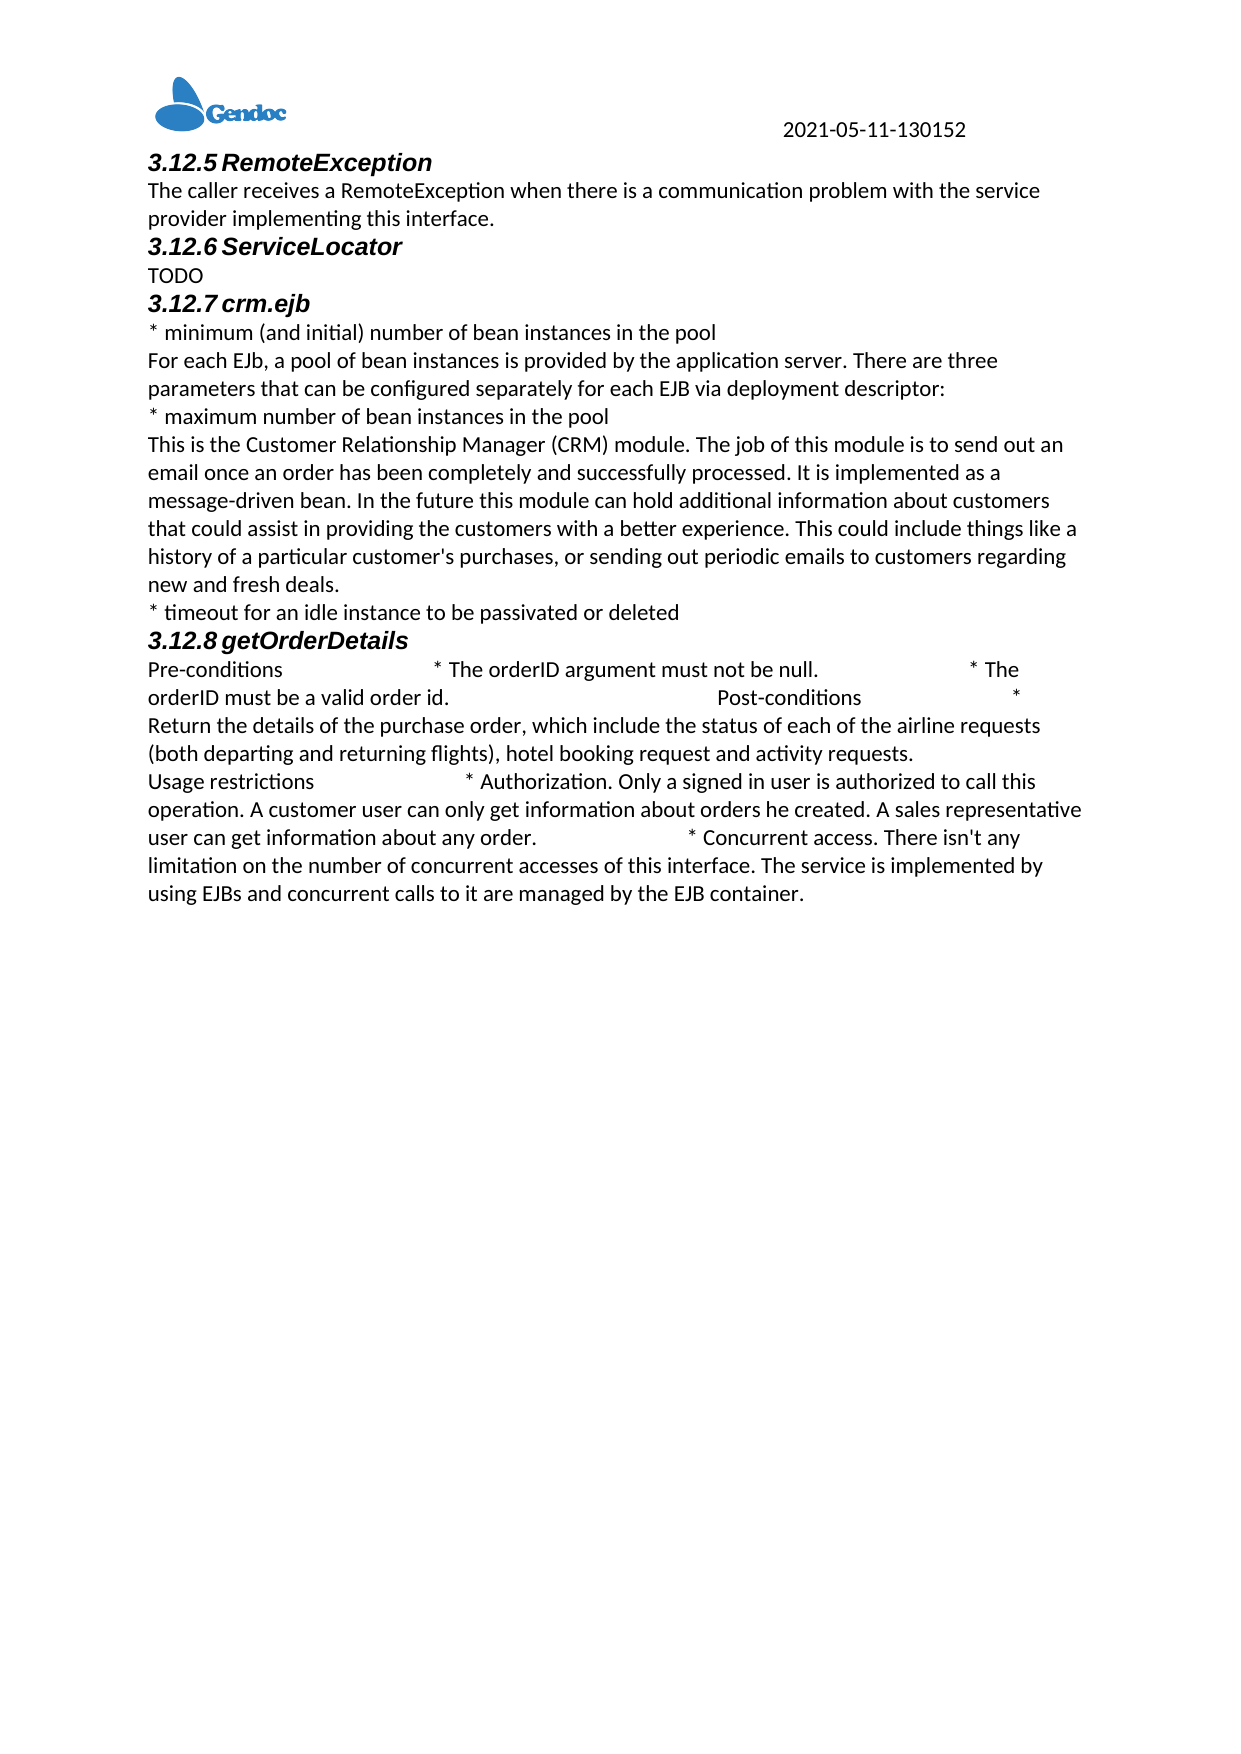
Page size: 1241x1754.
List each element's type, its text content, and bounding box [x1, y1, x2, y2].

subtitle RemoteException [148, 148, 1093, 176]
text TODO [148, 261, 1093, 289]
text * timeout for an idle instance to be passivated or deleted [148, 598, 1093, 626]
subtitle ServiceLocator [148, 232, 1093, 261]
subtitle getOrderDetails [148, 626, 1093, 655]
text This is the Customer Relationship Manager (CRM) module. The job of this module is to send out an email once an order has been completely and successfully processed. It is implemented as a message-driven bean. In the future this module can hold additional information about customers that could assist in providing the customers with a better experience. This could include things like a history of a particular customer's purchases, or sending out periodic emails to customers regarding new and fresh deals. [148, 430, 1093, 598]
text * maximum number of bean instances in the pool [148, 402, 1093, 430]
text Pre-conditions * The orderID argument must not be null. * The orderID must be a valid order id. Post-conditions * Return the details of the purchase order, which include the status of each of the airline requests (both departing and returning flights), hotel booking request and activity requests. Usage restrictions * Authorization. Only a signed in user is authorized to call this operation. A customer user can only get information about orders he created. A sales representative user can get information about any order. * Concurrent access. There isn't any limitation on the number of concurrent accesses of this interface. The service is implemented by using EJBs and concurrent calls to it are managed by the EJB container. [148, 655, 1093, 907]
picture [147, 73, 294, 138]
text The caller receives a RemoteException when there is a communication problem with the service provider implementing this interface. [148, 176, 1093, 232]
text For each EJb, a pool of bean instances is provided by the application server. There are three parameters that can be configured separately for each EJB via deployment descriptor: [148, 346, 1093, 402]
text * minimum (and initial) number of bean instances in the pool [148, 318, 1093, 346]
subtitle crm.ejb [148, 289, 1093, 318]
